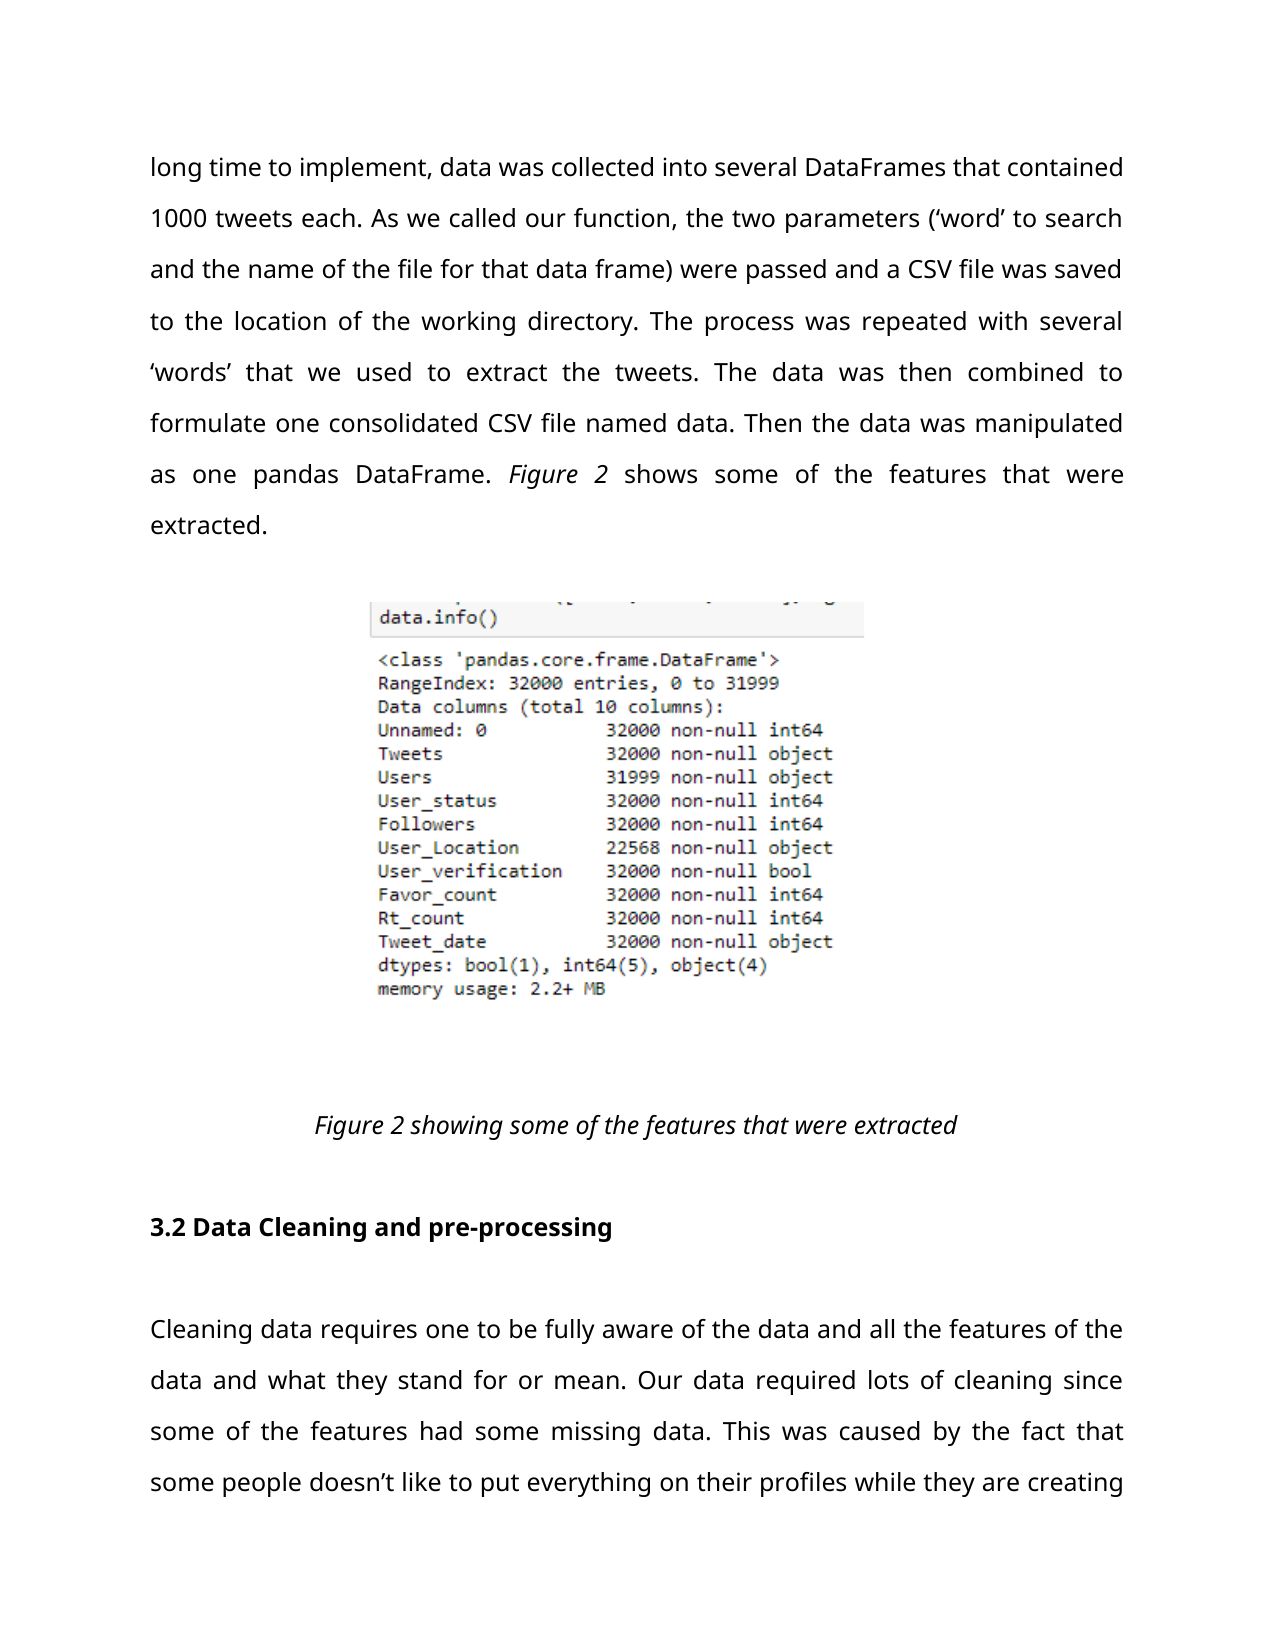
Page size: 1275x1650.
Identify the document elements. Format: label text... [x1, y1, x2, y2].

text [150, 1312, 1125, 1499]
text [150, 150, 1125, 541]
picture [364, 602, 865, 1017]
text Figure 2 showing some of the features that were extracted [150, 1108, 1125, 1142]
text 3.2 Data Cleaning and pre-processing [150, 1210, 1125, 1244]
